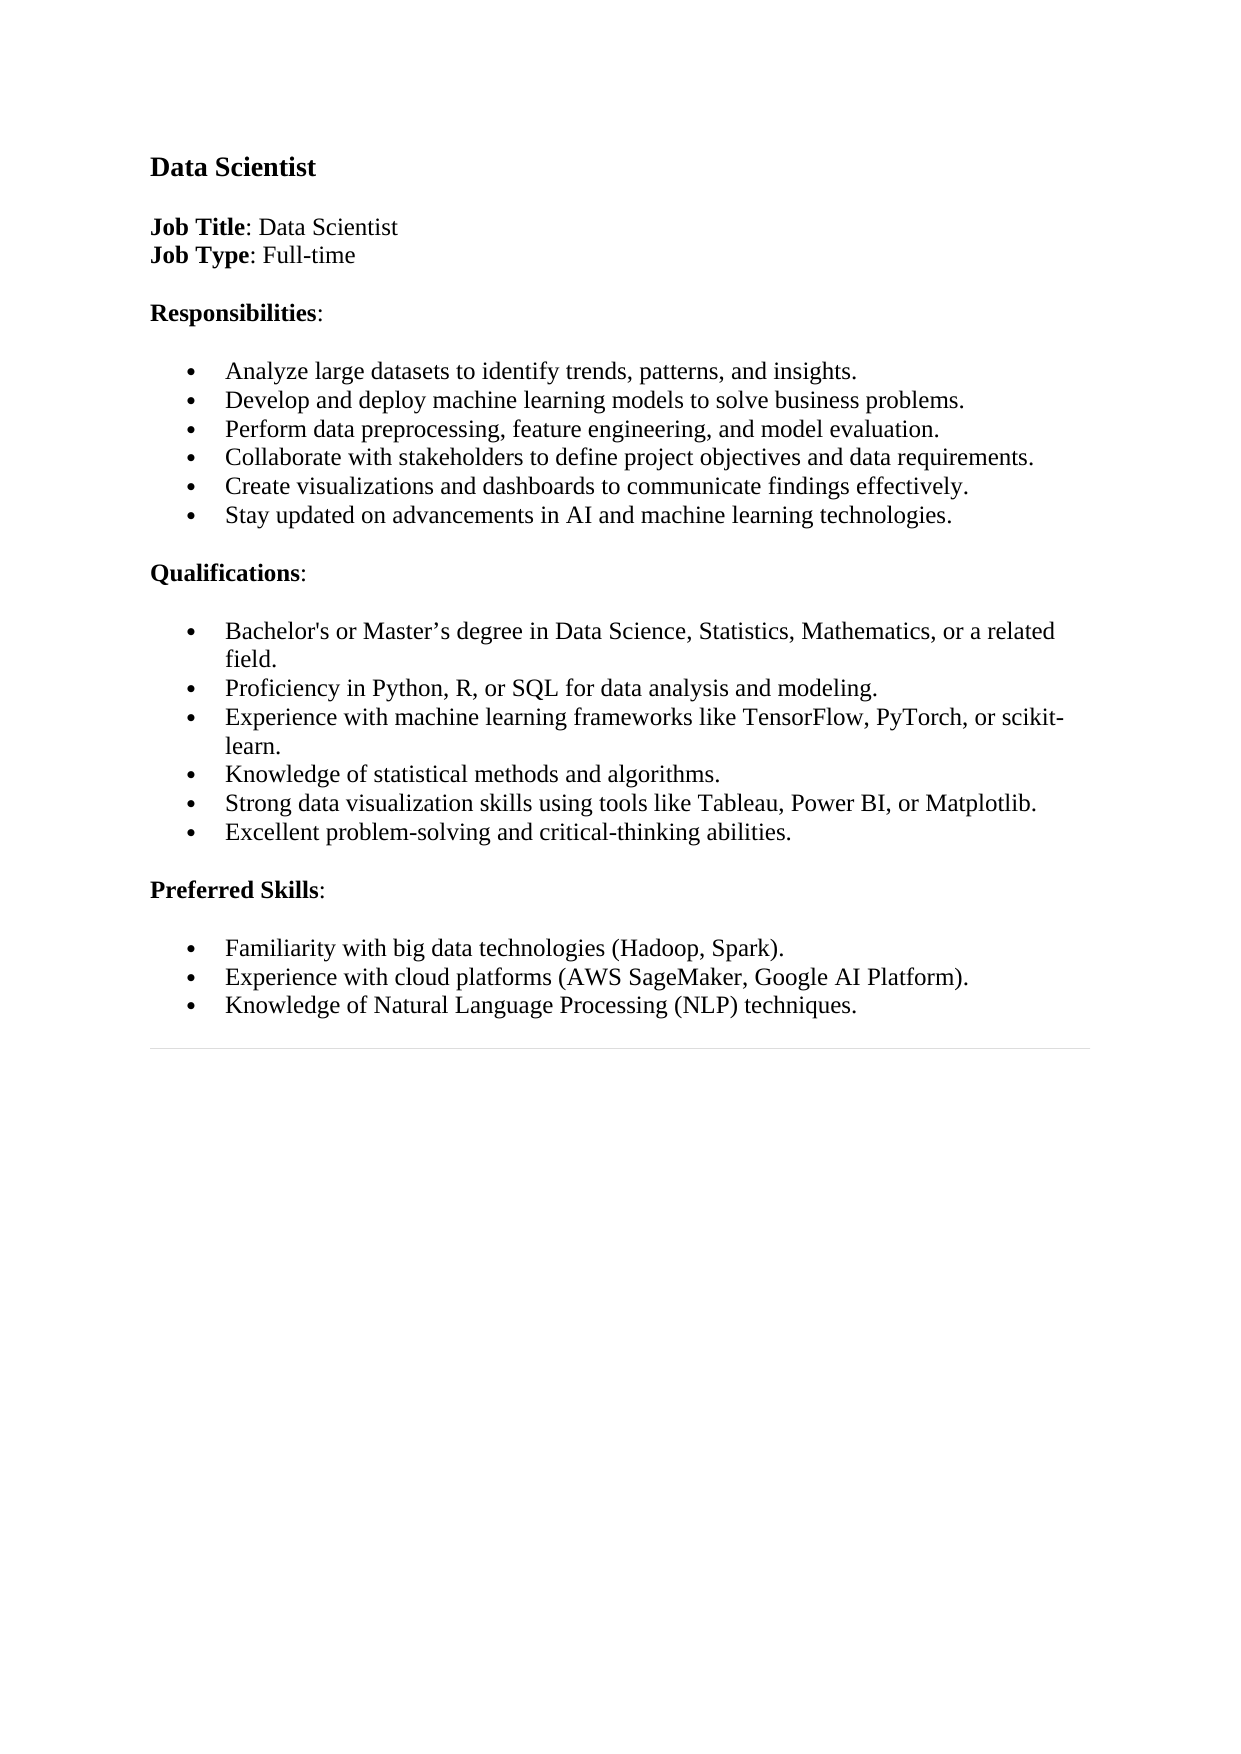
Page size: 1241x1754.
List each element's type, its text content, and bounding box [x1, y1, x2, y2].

text Job Title: Data Scientist Job Type: Full-time [150, 212, 1090, 269]
list Knowledge of statistical methods and algorithms. [187, 759, 1090, 788]
list Experience with cloud platforms (AWS SageMaker, Google AI Platform). [187, 962, 1090, 990]
list Stay updated on advancements in AI and machine learning technologies. [187, 500, 1090, 529]
text Data Scientist [150, 150, 1090, 182]
list Strong data visualization skills using tools like Tableau, Power BI, or Matplotlib. [187, 788, 1090, 817]
text Preferred Skills: [150, 875, 1090, 904]
list Knowledge of Natural Language Processing (NLP) techniques. [187, 990, 1090, 1019]
text Qualifications: [150, 558, 1090, 587]
list Excellent problem-solving and critical-thinking abilities. [187, 817, 1090, 846]
list Analyze large datasets to identify trends, patterns, and insights. [187, 356, 1090, 385]
list Perform data preprocessing, feature engineering, and model evaluation. [187, 414, 1090, 442]
list Familiarity with big data technologies (Hadoop, Spark). [187, 933, 1090, 962]
text Responsibilities: [150, 298, 1090, 327]
list Experience with machine learning frameworks like TensorFlow, PyTorch, or scikit-learn. [187, 702, 1090, 759]
list Develop and deploy machine learning models to solve business problems. [187, 385, 1090, 414]
list Create visualizations and dashboards to communicate findings effectively. [187, 471, 1090, 500]
list Collaborate with stakeholders to define project objectives and data requirements. [187, 442, 1090, 471]
list Proficiency in Python, R, or SQL for data analysis and modeling. [187, 673, 1090, 702]
list Bachelor's or Master’s degree in Data Science, Statistics, Mathematics, or a related field. [187, 616, 1090, 673]
